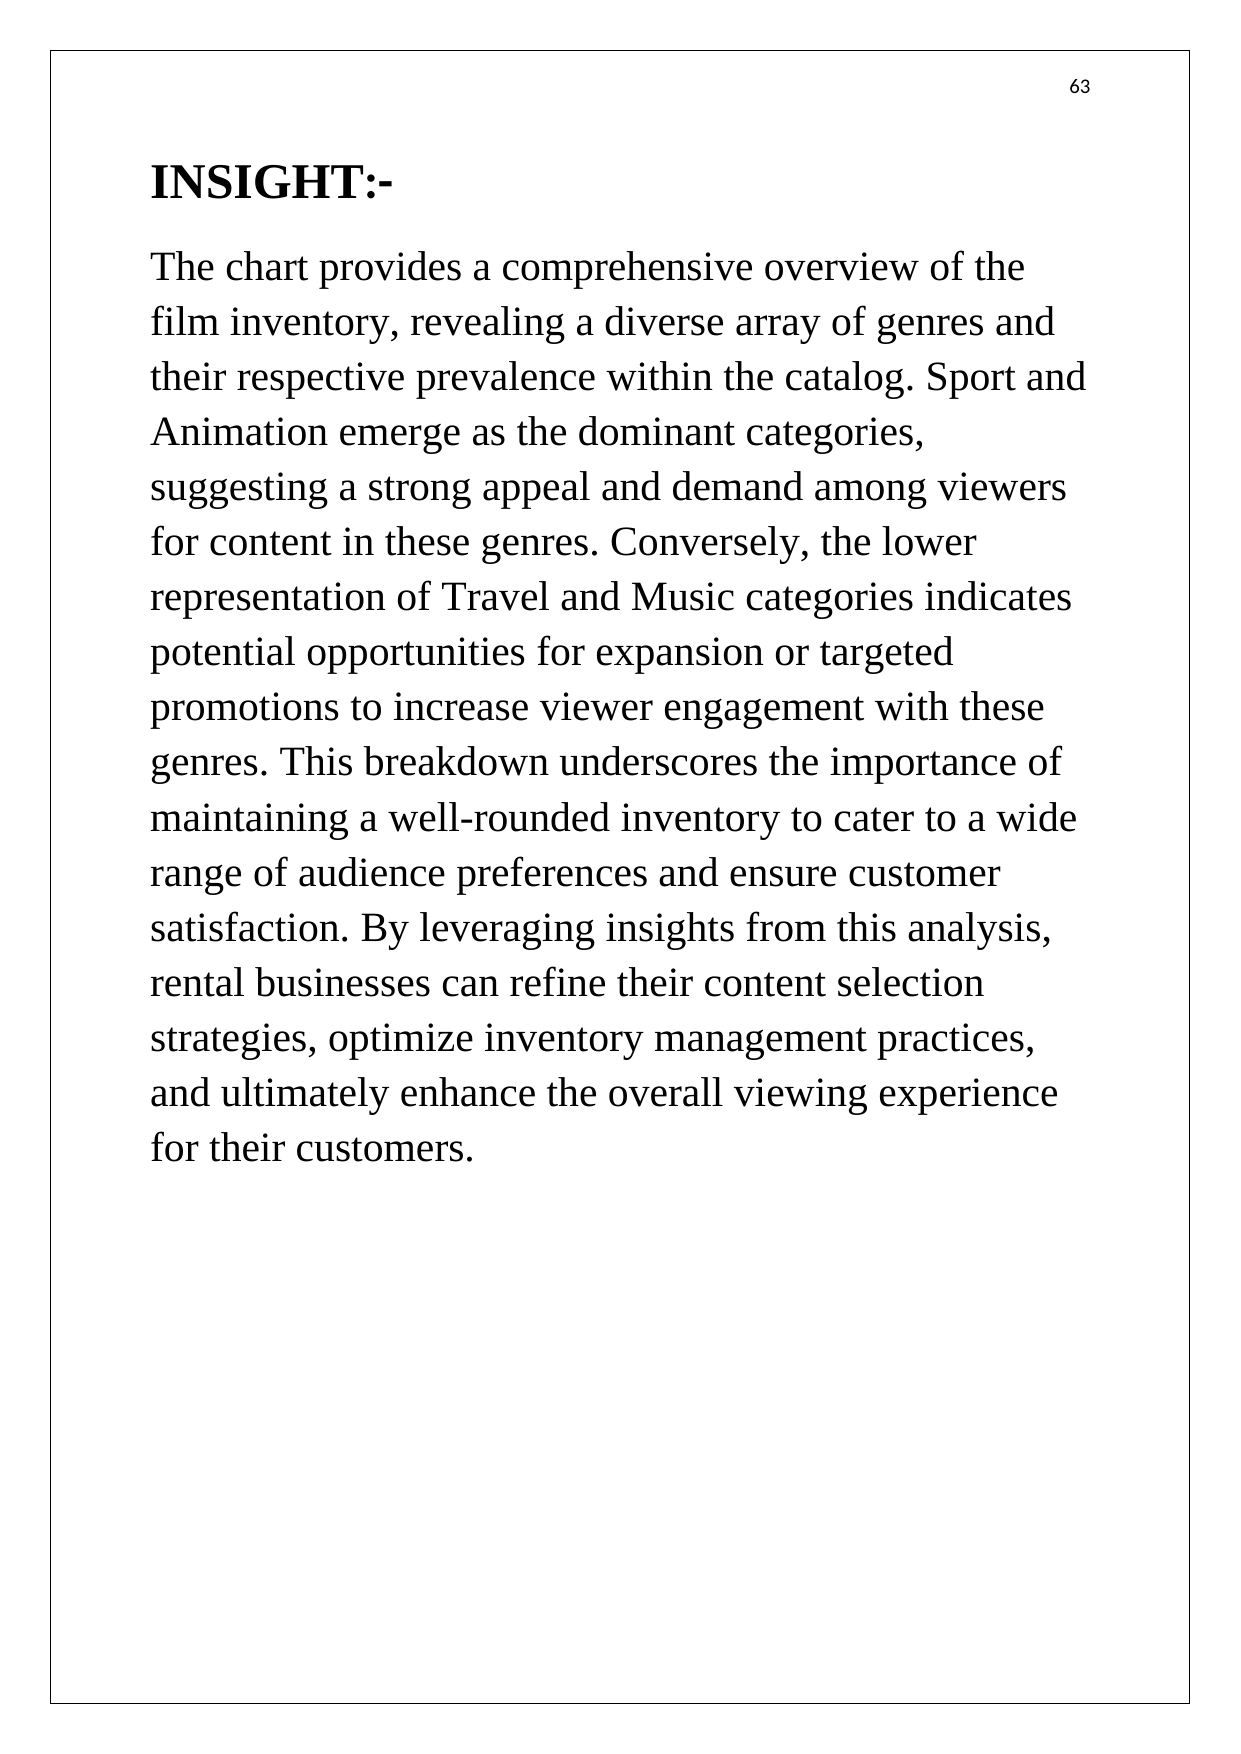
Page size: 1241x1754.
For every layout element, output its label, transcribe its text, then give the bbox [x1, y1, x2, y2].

text The chart provides a comprehensive overview of the film inventory, revealing a diverse array of genres and their respective prevalence within the catalog. Sport and Animation emerge as the dominant categories, suggesting a strong appeal and demand among viewers for content in these genres. Conversely, the lower representation of Travel and Music categories indicates potential opportunities for expansion or targeted promotions to increase viewer engagement with these genres. This breakdown underscores the importance of maintaining a well-rounded inventory to cater to a wide range of audience preferences and ensure customer satisfaction. By leveraging insights from this analysis, rental businesses can refine their content selection strategies, optimize inventory management practices, and ultimately enhance the overall viewing experience for their customers. [150, 241, 1090, 1171]
text INSIGHT:- [150, 150, 1090, 211]
